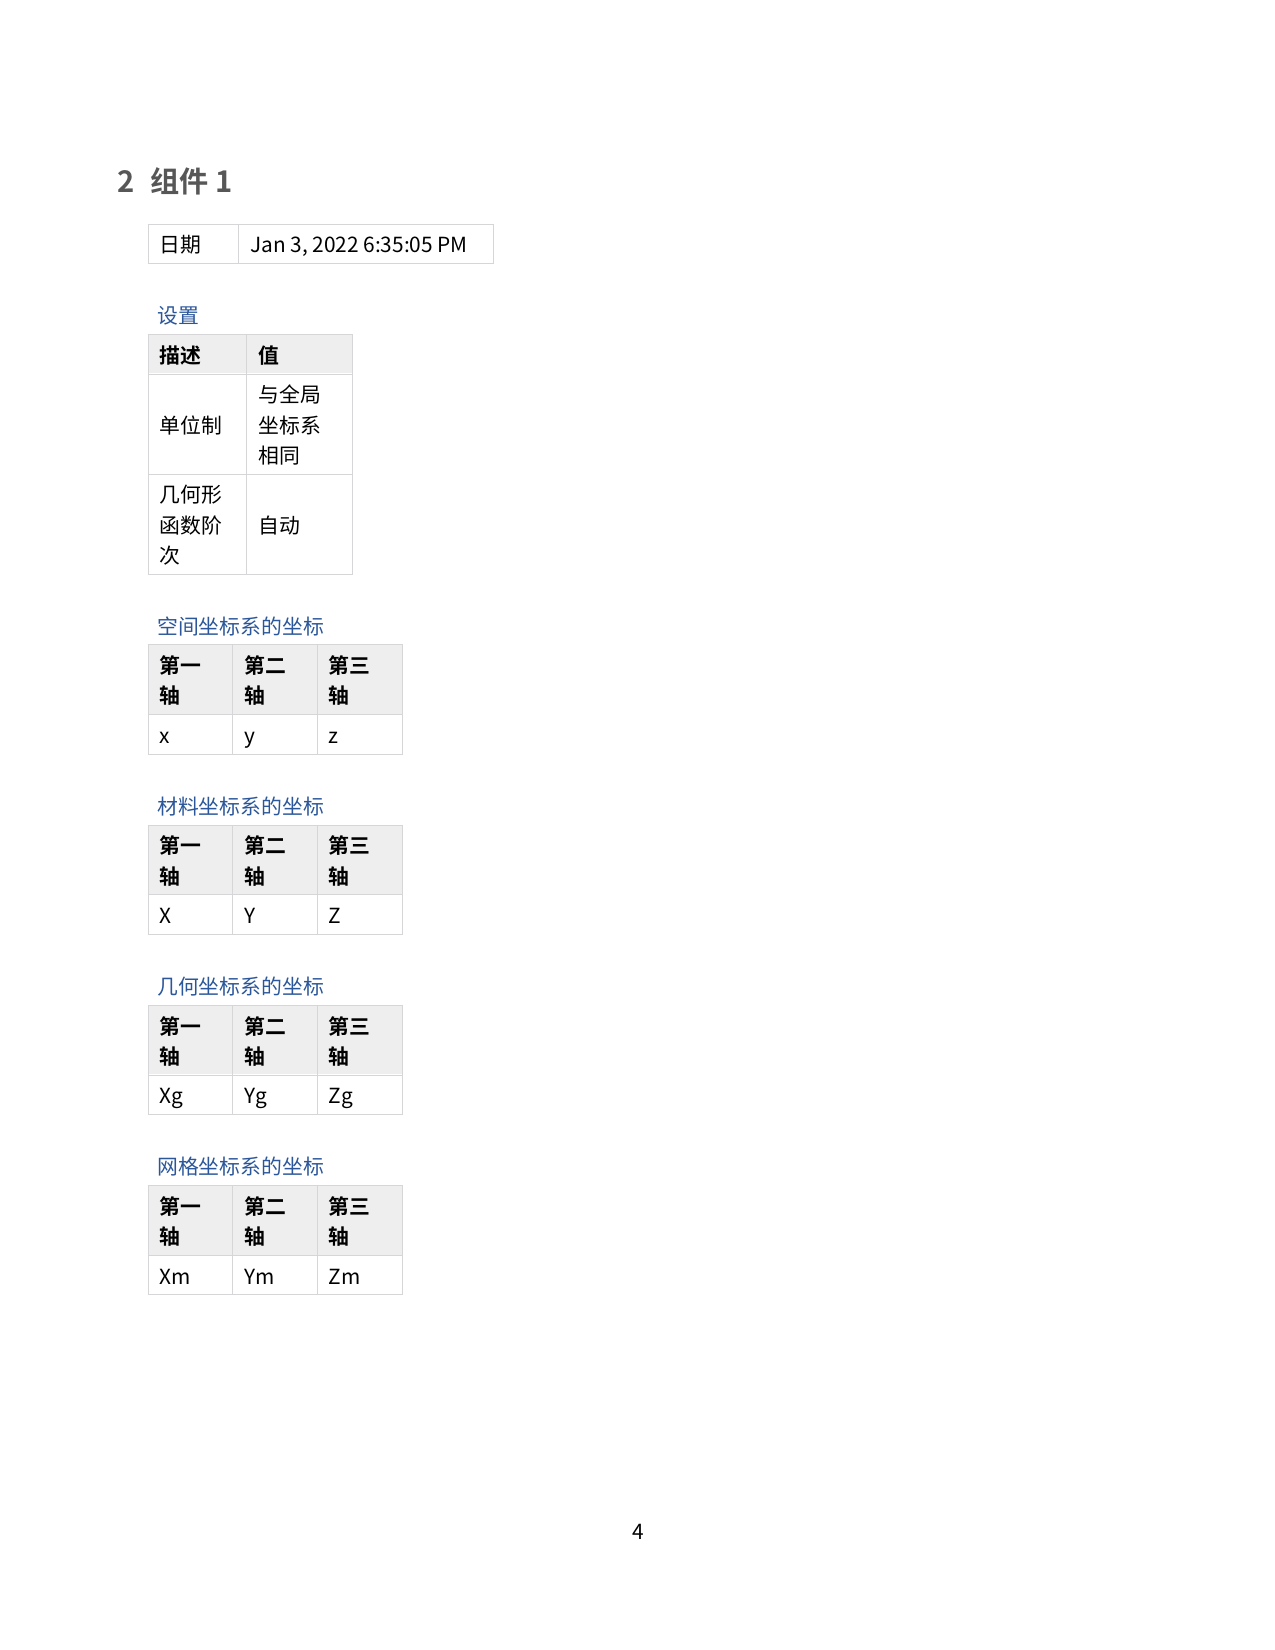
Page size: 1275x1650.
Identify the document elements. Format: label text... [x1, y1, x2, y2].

table_cell Xg [149, 1076, 232, 1114]
table_cell Z [318, 895, 402, 934]
table_cell x [149, 715, 232, 754]
table_cell z [318, 715, 402, 754]
table_header 第一轴 [149, 1006, 232, 1074]
table_header 第二轴 [233, 645, 317, 714]
table_header Jan 3, 2022 6:35:05 PM [239, 225, 493, 263]
table_header 第一轴 [149, 645, 232, 714]
table_cell Y [233, 895, 317, 934]
table_cell 自动 [247, 475, 352, 573]
table_cell 与全局坐标系相同 [247, 375, 352, 473]
table_cell Yg [233, 1076, 317, 1114]
table_header 第三轴 [318, 645, 402, 714]
table_cell y [233, 715, 317, 754]
table_cell Ym [233, 1256, 317, 1294]
table_header 第三轴 [318, 1186, 402, 1255]
table_header 第二轴 [233, 1006, 317, 1074]
table_header 值 [247, 335, 352, 373]
table_cell Xm [149, 1256, 232, 1294]
text 几何坐标系的坐标 [157, 970, 1125, 1001]
table_cell X [149, 895, 232, 934]
table_header 第三轴 [318, 1006, 402, 1074]
subtitle 组件 1 [117, 158, 1125, 201]
table_header 第一轴 [149, 826, 232, 894]
text 网格坐标系的坐标 [157, 1151, 1125, 1181]
table_header 描述 [149, 335, 246, 373]
table_header 第一轴 [149, 1186, 232, 1255]
table_header 第二轴 [233, 826, 317, 894]
table_cell 单位制 [149, 375, 246, 473]
table_cell 几何形函数阶次 [149, 475, 246, 573]
table_cell Zm [318, 1256, 402, 1294]
table_header 第三轴 [318, 826, 402, 894]
text 设置 [157, 299, 1125, 330]
table_header 第二轴 [233, 1186, 317, 1255]
table_cell Zg [318, 1076, 402, 1114]
text 空间坐标系的坐标 [157, 610, 1125, 640]
text 材料坐标系的坐标 [157, 790, 1125, 820]
table_header 日期 [149, 225, 238, 263]
